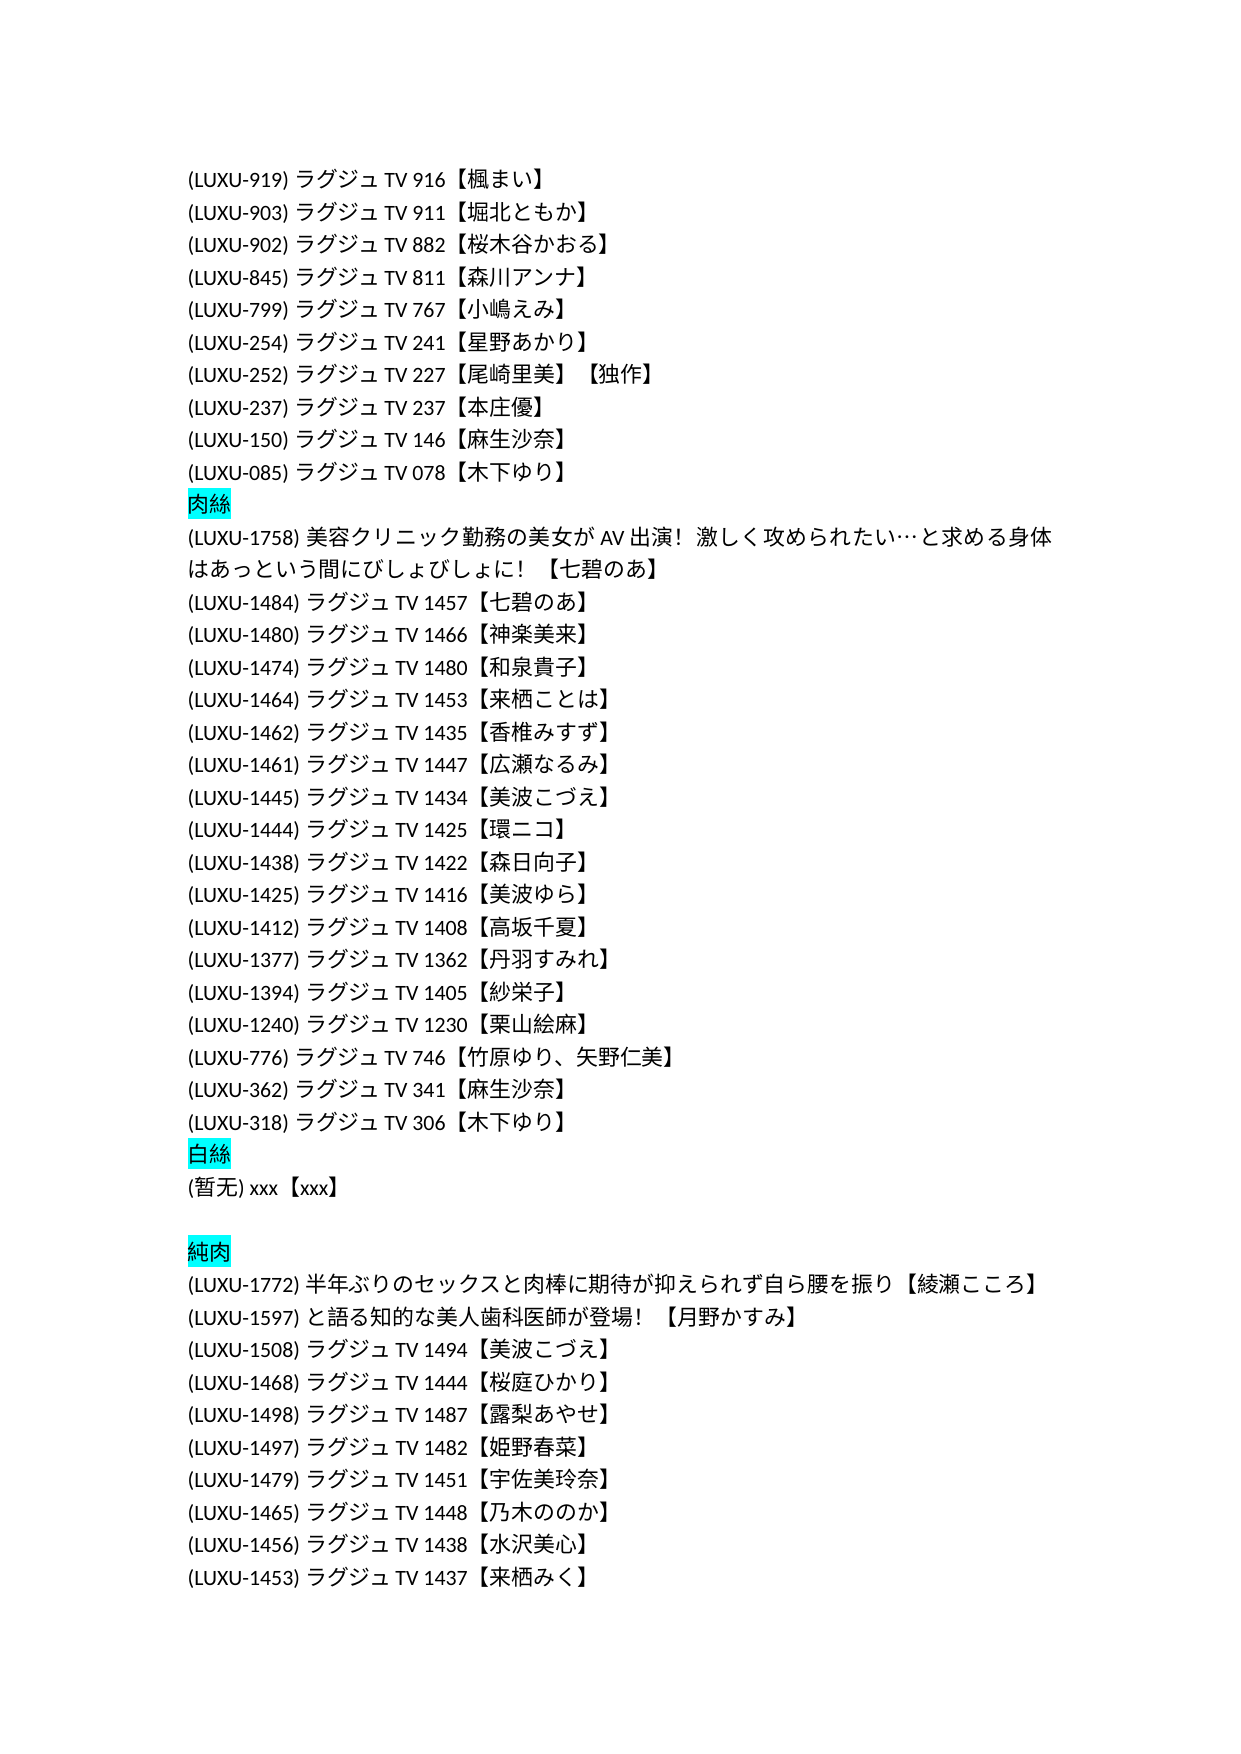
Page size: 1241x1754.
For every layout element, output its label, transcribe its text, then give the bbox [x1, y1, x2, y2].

text (LUXU-1497) ラグジュTV 1482【姫野春菜】 [187, 1429, 1053, 1462]
text (LUXU-1480) ラグジュTV 1466【神楽美来】 [187, 617, 1053, 649]
text (LUXU-1412) ラグジュTV 1408【高坂千夏】 [187, 909, 1053, 942]
text (LUXU-1498) ラグジュTV 1487【露梨あやせ】 [187, 1397, 1053, 1429]
text (LUXU-150) ラグジュTV 146【麻生沙奈】 [187, 422, 1053, 454]
text (LUXU-237) ラグジュTV 237【本庄優】 [187, 389, 1053, 422]
text (LUXU-845) ラグジュTV 811【森川アンナ】 [187, 259, 1053, 292]
text (LUXU-1438) ラグジュTV 1422【森日向子】 [187, 844, 1053, 877]
text (LUXU-776) ラグジュTV 746【竹原ゆり、矢野仁美】 [187, 1039, 1053, 1072]
text (LUXU-902) ラグジュTV 882【桜木谷かおる】 [187, 227, 1053, 259]
text 肉絲 [187, 487, 1053, 519]
text (LUXU-1772) 半年ぶりのセックスと肉棒に期待が抑えられず自ら腰を振り【綾瀬こころ】 [187, 1267, 1053, 1299]
text (LUXU-1474) ラグジュTV 1480【和泉貴子】 [187, 649, 1053, 682]
text (LUXU-318) ラグジュTV 306【木下ゆり】 [187, 1104, 1053, 1137]
text (LUXU-799) ラグジュTV 767【小嶋えみ】 [187, 292, 1053, 324]
text (LUXU-1479) ラグジュTV 1451【宇佐美玲奈】 [187, 1462, 1053, 1494]
text (LUXU-903) ラグジュTV 911【堀北ともか】 [187, 194, 1053, 227]
text (LUXU-1461) ラグジュTV 1447【広瀬なるみ】 [187, 747, 1053, 779]
text (LUXU-1444) ラグジュTV 1425【環ニコ】 [187, 812, 1053, 844]
text (LUXU-1453) ラグジュTV 1437【来栖みく】 [187, 1559, 1053, 1592]
text (LUXU-1468) ラグジュTV 1444【桜庭ひかり】 [187, 1364, 1053, 1397]
text (LUXU-1597) と語る知的な美人歯科医師が登場！【月野かすみ】 [187, 1299, 1053, 1332]
text (LUXU-1484) ラグジュTV 1457【七碧のあ】 [187, 584, 1053, 617]
text (LUXU-1456) ラグジュTV 1438【水沢美心】 [187, 1527, 1053, 1559]
text (LUXU-1758) 美容クリニック勤務の美女がAV出演！激しく攻められたい…と求める身体はあっという間にびしょびしょに！【七碧のあ】 [187, 519, 1053, 584]
text (LUXU-1377) ラグジュTV 1362【丹羽すみれ】 [187, 942, 1053, 974]
text (LUXU-1508) ラグジュTV 1494【美波こづえ】 [187, 1332, 1053, 1364]
text 白絲 [187, 1137, 1053, 1169]
text (LUXU-1465) ラグジュTV 1448【乃木ののか】 [187, 1494, 1053, 1527]
text (LUXU-1240) ラグジュTV 1230【栗山絵麻】 [187, 1007, 1053, 1039]
text (LUXU-252) ラグジュTV 227【尾崎里美】【独作】 [187, 357, 1053, 389]
text (LUXU-919) ラグジュTV 916【楓まい】 [187, 162, 1053, 194]
text (LUXU-1464) ラグジュTV 1453【来栖ことは】 [187, 682, 1053, 714]
text (暂无) xxx【xxx】 [187, 1169, 1053, 1202]
text (LUXU-085) ラグジュTV 078【木下ゆり】 [187, 454, 1053, 487]
text (LUXU-1394) ラグジュTV 1405【紗栄子】 [187, 974, 1053, 1007]
text (LUXU-254) ラグジュTV 241【星野あかり】 [187, 324, 1053, 357]
text (LUXU-362) ラグジュTV 341【麻生沙奈】 [187, 1072, 1053, 1104]
text (LUXU-1445) ラグジュTV 1434【美波こづえ】 [187, 779, 1053, 812]
text 純肉 [187, 1234, 1053, 1267]
text (LUXU-1425) ラグジュTV 1416【美波ゆら】 [187, 877, 1053, 909]
text (LUXU-1462) ラグジュTV 1435【香椎みすず】 [187, 714, 1053, 747]
